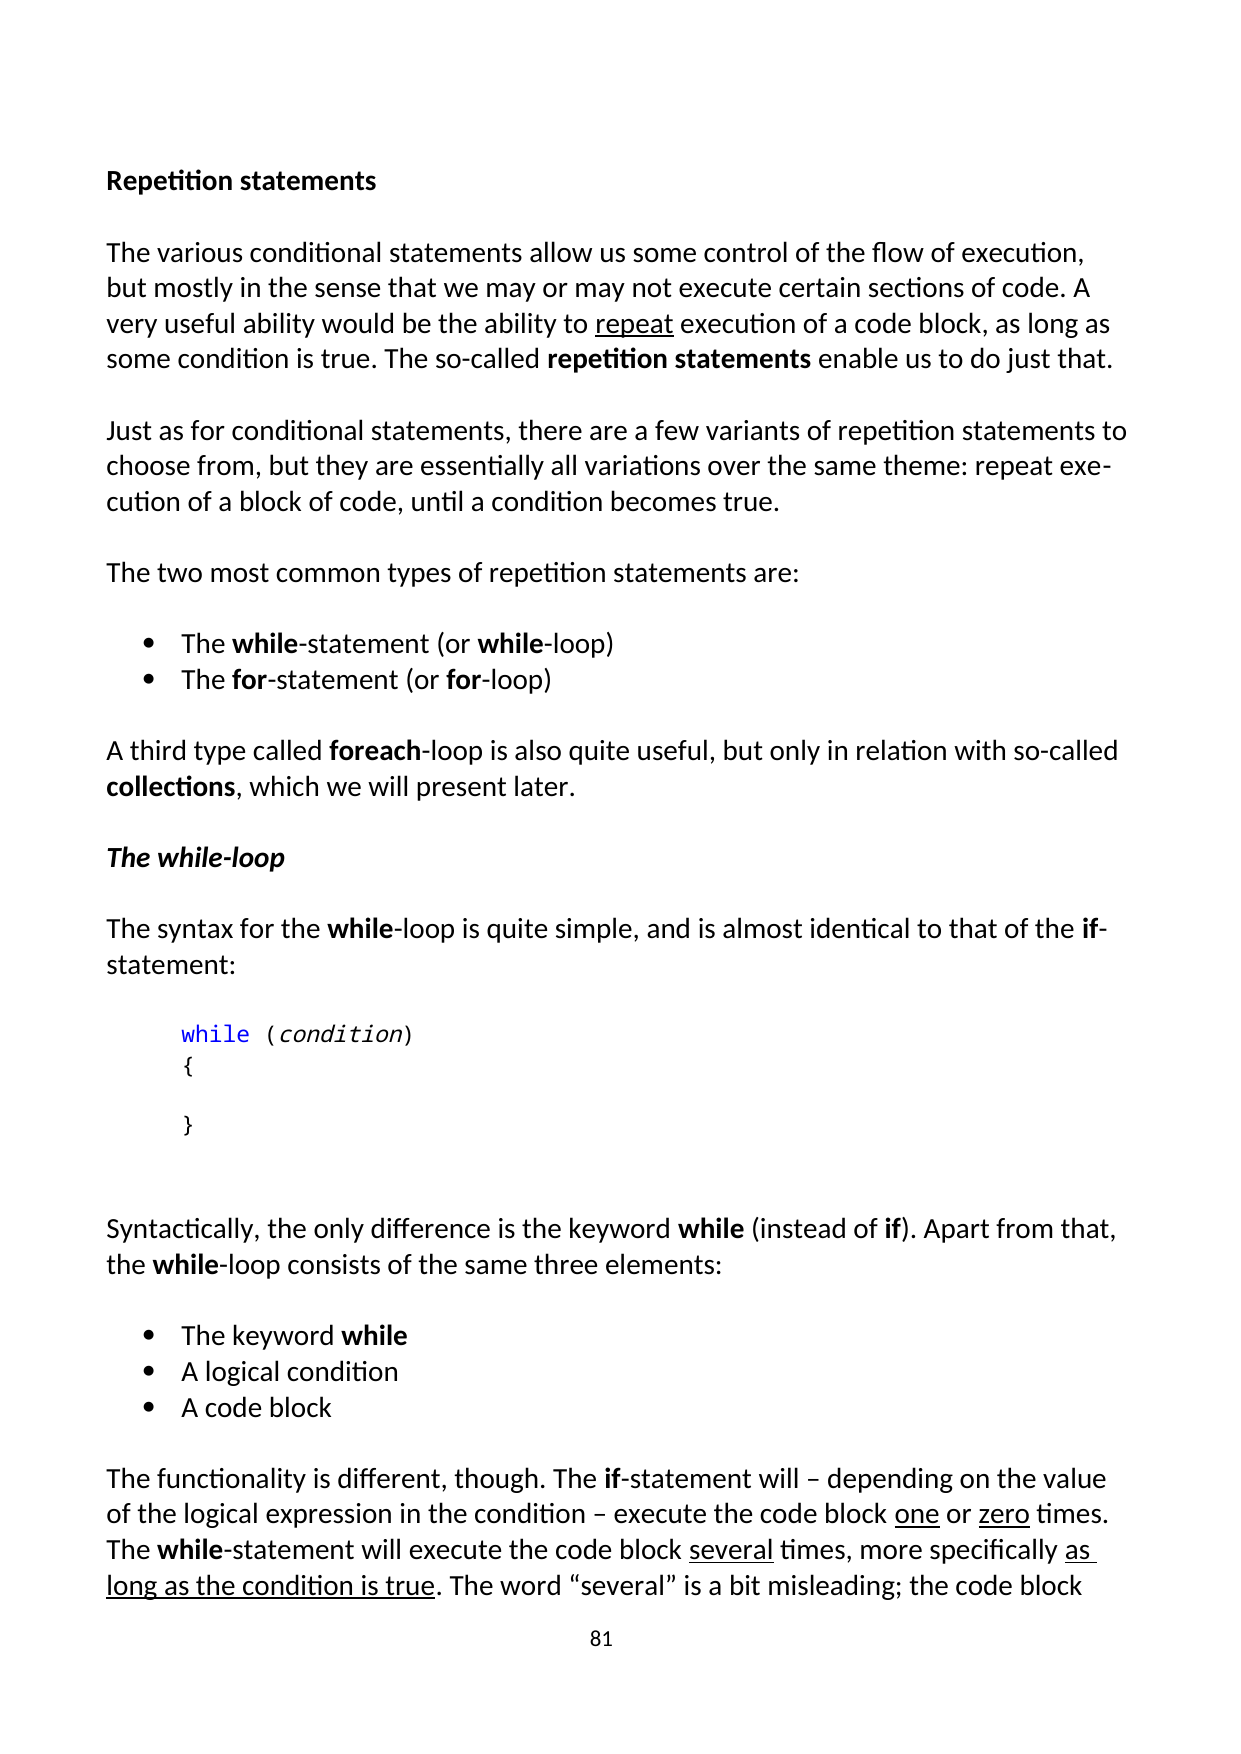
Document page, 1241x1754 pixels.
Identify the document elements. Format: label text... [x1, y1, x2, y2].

subtitle The while-loop [106, 839, 1130, 875]
list The for-statement (or for-loop) [144, 661, 1130, 697]
subtitle Repetition statements [106, 162, 1130, 198]
text A third type called foreach-loop is also quite useful, but only in relation with so-called collections, which we will present later. [106, 732, 1130, 804]
list A code block [144, 1389, 1130, 1424]
list The keyword while [144, 1317, 1130, 1353]
text The two most common types of repetition statements are: [106, 554, 1130, 590]
text } [106, 1108, 1130, 1139]
text { [106, 1049, 1130, 1080]
text Syntactically, the only difference is the keyword while (instead of if). Apart from that, the while-loop consists of the same three elements: [106, 1211, 1130, 1282]
list A logical condition [144, 1353, 1130, 1389]
text The syntax for the while-loop is quite simple, and is almost identical to that of the if-statement: [106, 911, 1130, 982]
list The while-statement (or while-loop) [144, 626, 1130, 661]
text The various conditional statements allow us some control of the flow of execution, but mostly in the sense that we may or may not execute certain sections of code. A very useful ability would be the ability to repeat execution of a code block, as long as some condition is true. The so-called repetition statements enable us to do just that. [106, 234, 1130, 376]
text Just as for conditional statements, there are a few variants of repetition statements to choose from, but they are essentially all variations over the same theme: repeat execution of a block of code, until a condition becomes true. [106, 412, 1130, 519]
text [106, 1460, 1130, 1602]
text while (condition) [106, 1017, 1130, 1049]
